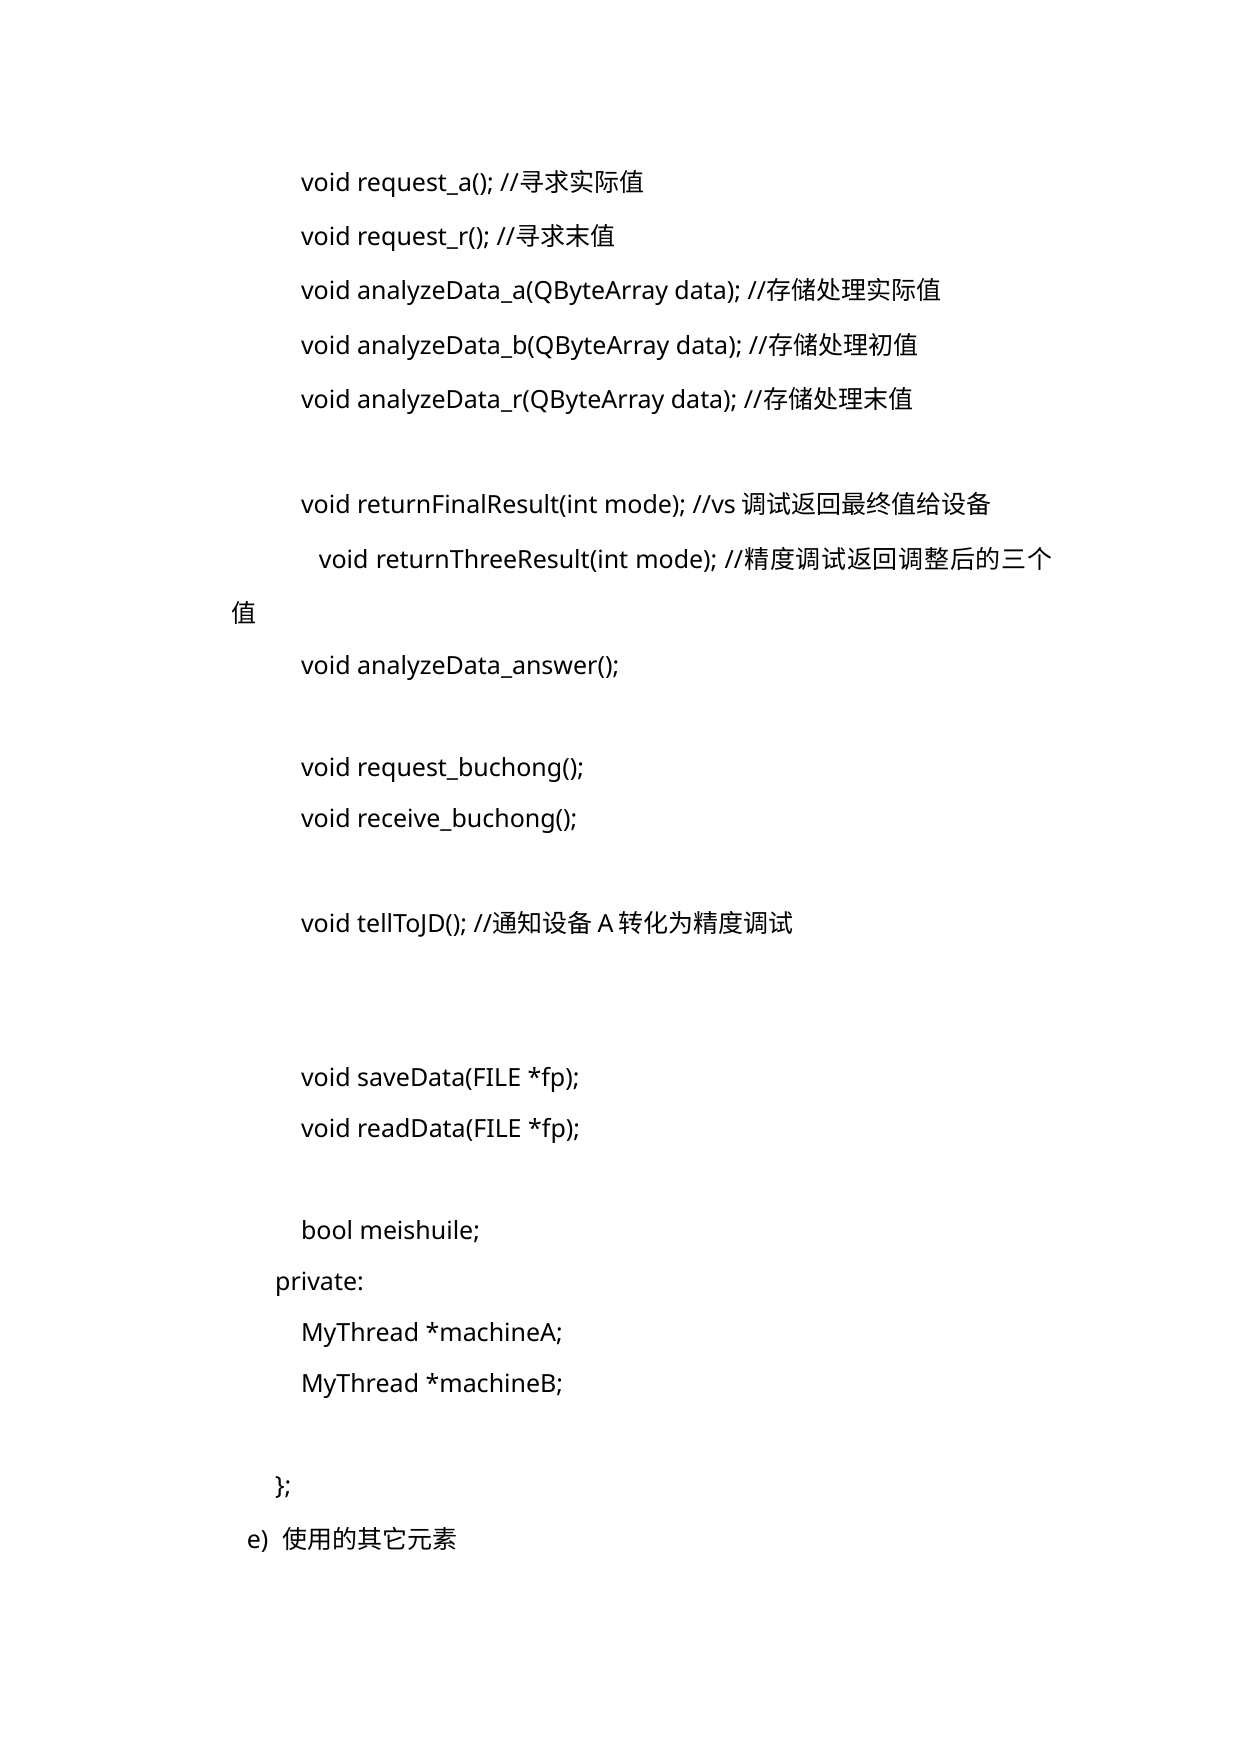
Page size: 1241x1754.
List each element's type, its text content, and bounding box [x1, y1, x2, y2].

text private: [231, 1264, 1053, 1298]
text void tellToJD(); //通知设备A转化为精度调试 [231, 903, 1053, 939]
text bool meishuile; [231, 1213, 1053, 1247]
text void analyzeData_answer(); [231, 648, 1053, 682]
text void returnFinalResult(int mode); //vs调试返回最终值给设备 [231, 485, 1053, 521]
text void analyzeData_b(QByteArray data); //存储处理初值 [231, 325, 1053, 361]
list 使用的其它元素 [187, 1519, 1053, 1555]
text MyThread *machineB; [231, 1366, 1053, 1400]
text void readData(FILE *fp); [231, 1111, 1053, 1145]
text void request_buchong(); [231, 750, 1053, 784]
text MyThread *machineA; [231, 1315, 1053, 1349]
text void request_r(); //寻求末值 [231, 216, 1053, 253]
text void returnThreeResult(int mode); //精度调试返回调整后的三个值 [231, 539, 1053, 630]
text void request_a(); //寻求实际值 [231, 162, 1053, 198]
text void analyzeData_a(QByteArray data); //存储处理实际值 [231, 271, 1053, 307]
text void saveData(FILE *fp); [231, 1060, 1053, 1094]
text void analyzeData_r(QByteArray data); //存储处理末值 [231, 379, 1053, 416]
text void receive_buchong(); [231, 801, 1053, 835]
text }; [231, 1468, 1053, 1502]
